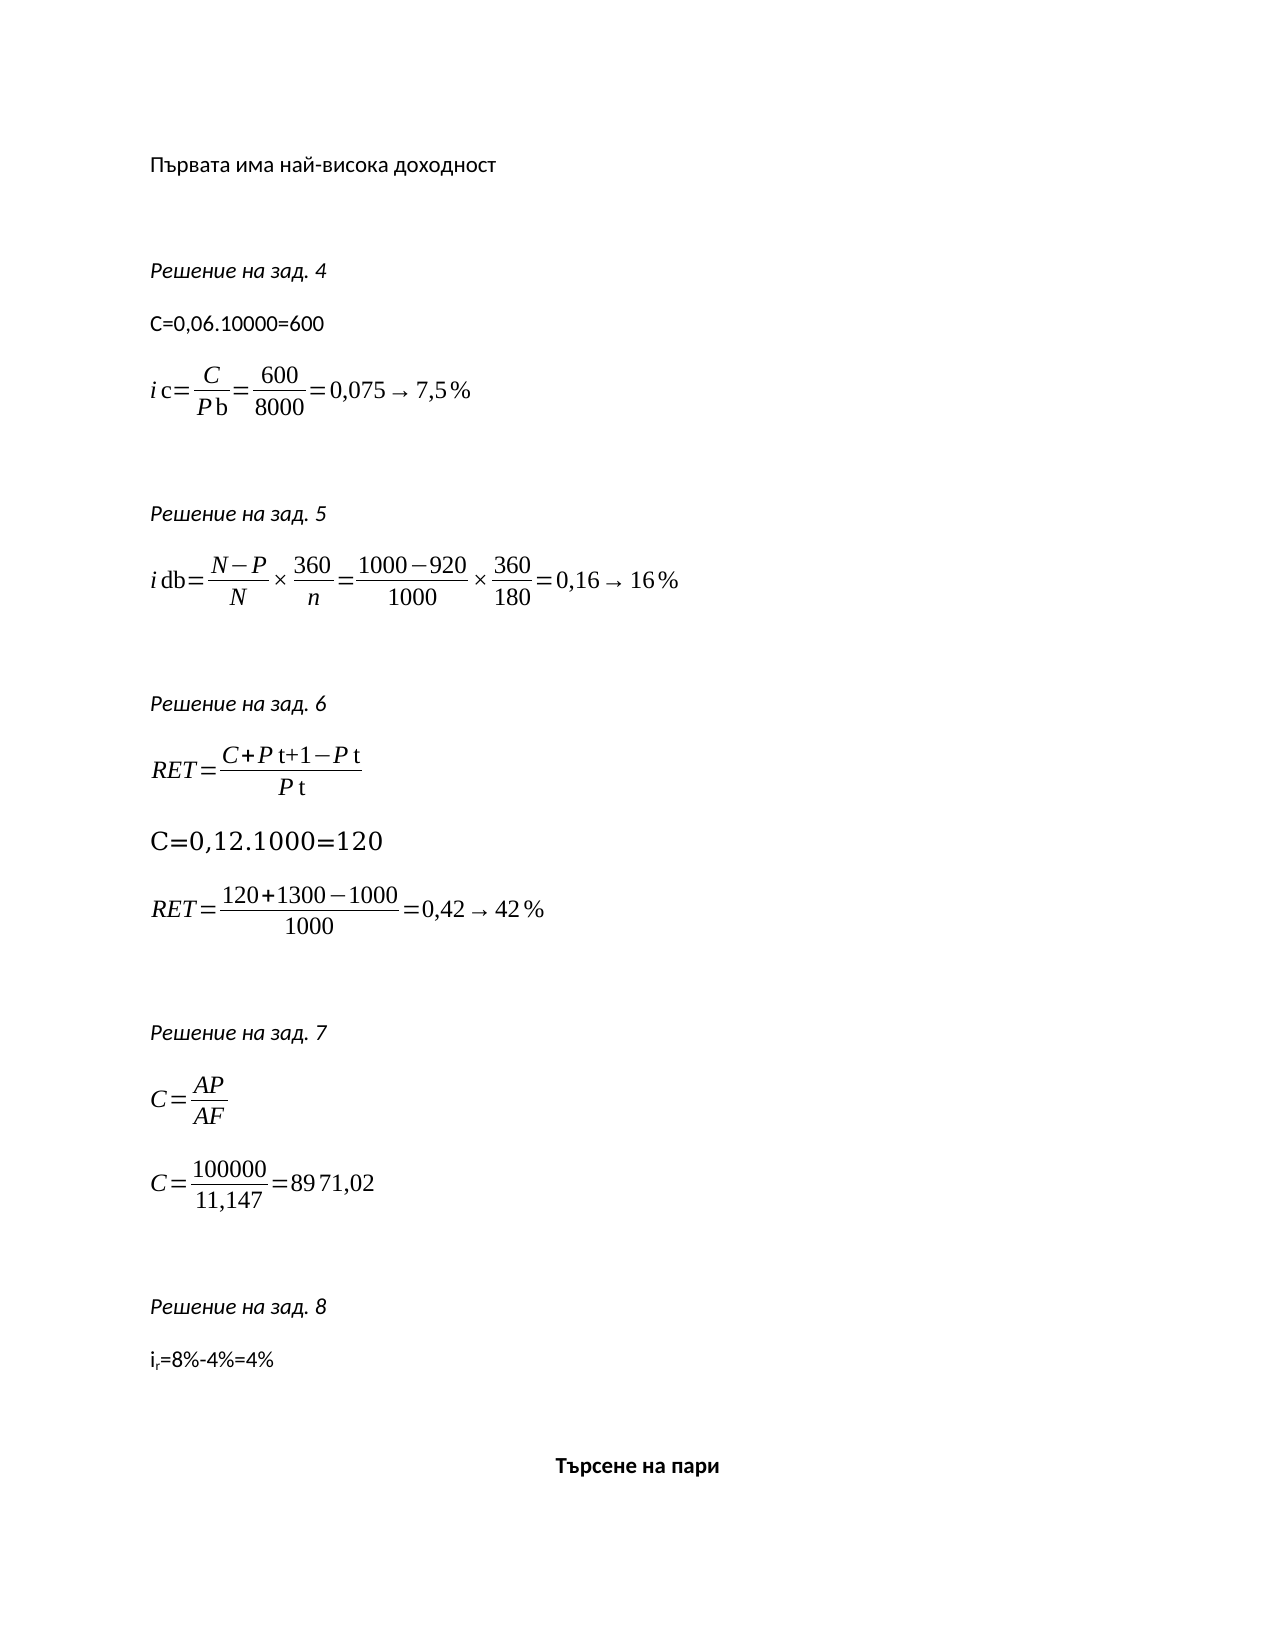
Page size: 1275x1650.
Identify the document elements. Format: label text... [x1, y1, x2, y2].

text Решение на зад. 4 [150, 256, 1125, 284]
text C=0,12.1000=120 [150, 826, 1125, 856]
text Решение на зад. 5 [150, 499, 1125, 527]
text Решение на зад. 8 [150, 1292, 1125, 1320]
text C=0,06.10000=600 [150, 309, 1125, 337]
text Решение на зад. 7 [150, 1018, 1125, 1046]
text ir=8%-4%=4% [150, 1345, 1125, 1373]
text Първата има най-висока доходност [150, 150, 1125, 178]
text Решение на зад. 6 [150, 689, 1125, 717]
text Търсене на пари [150, 1451, 1125, 1479]
